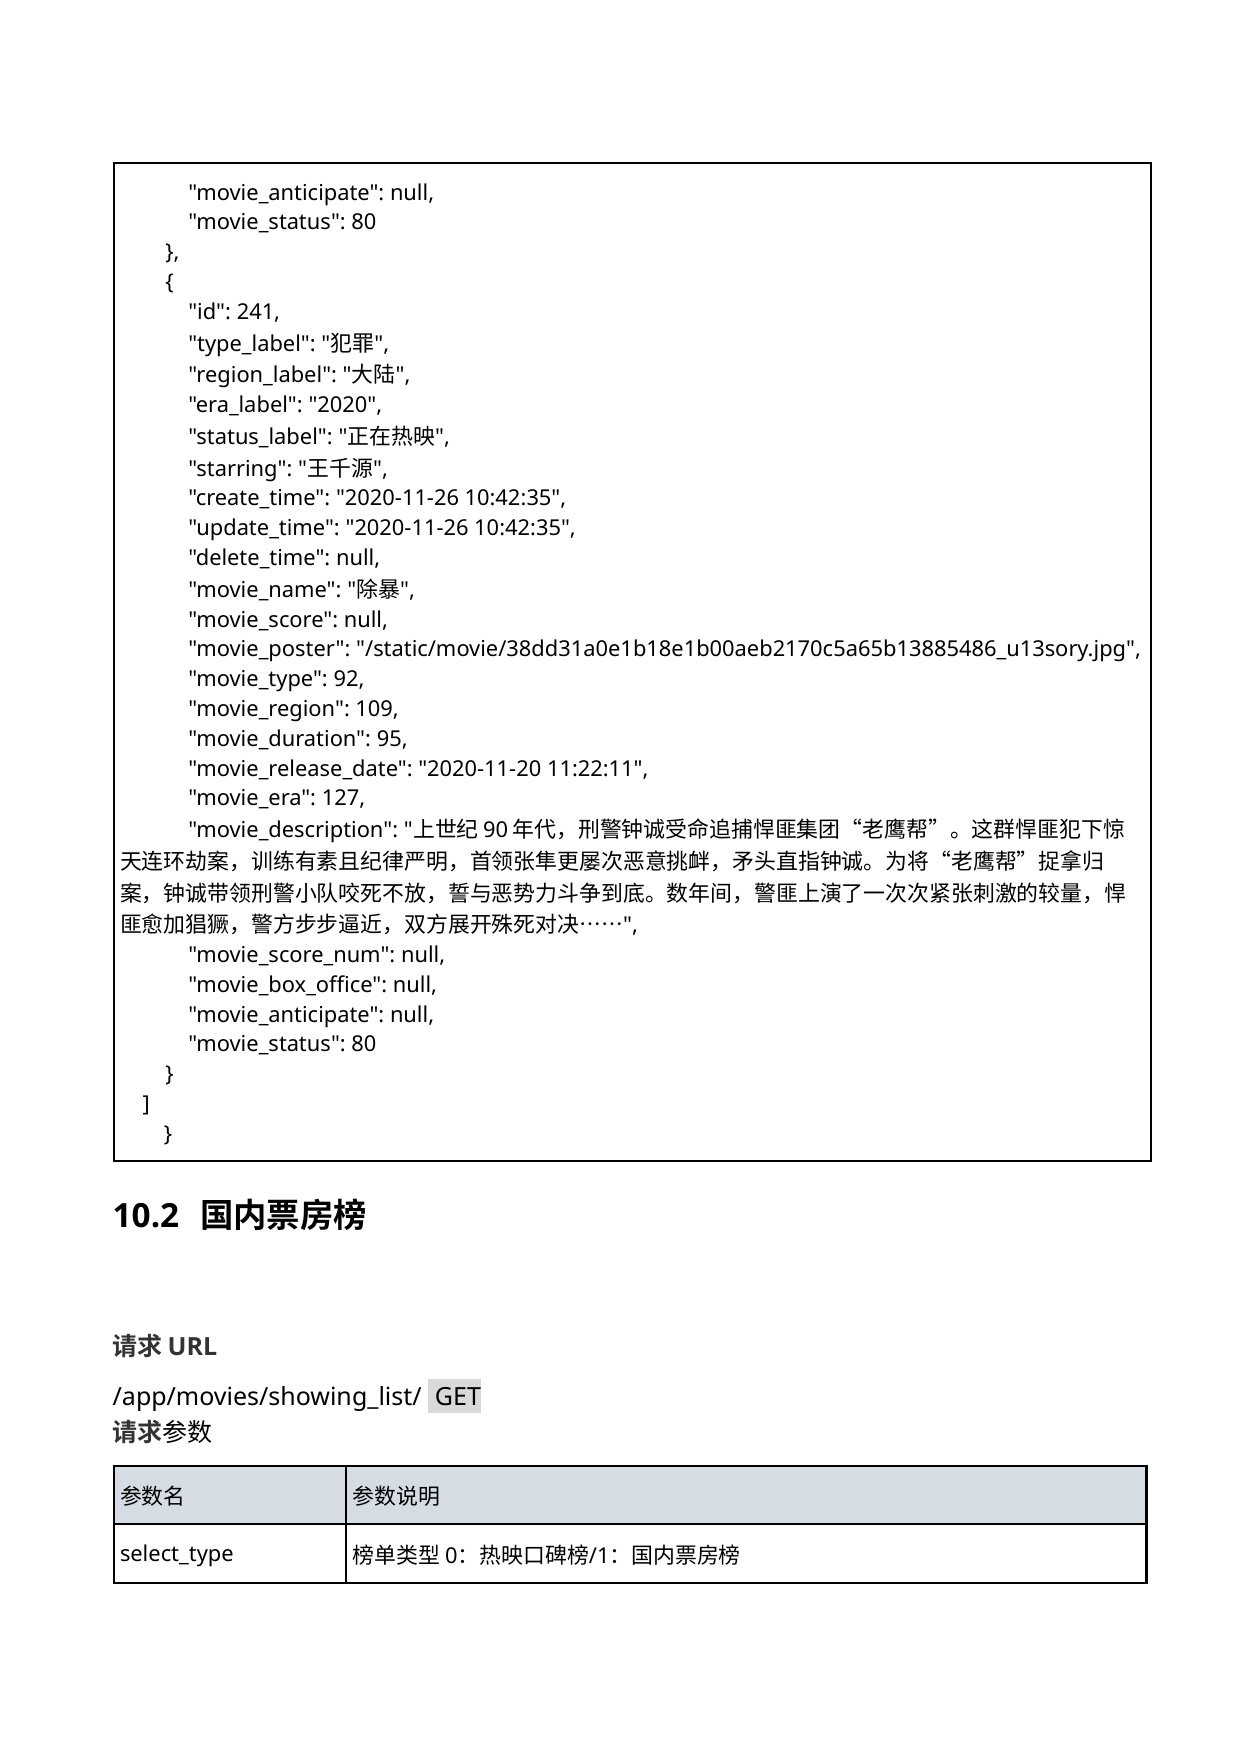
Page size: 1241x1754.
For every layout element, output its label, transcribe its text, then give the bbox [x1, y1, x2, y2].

table_cell select_type [115, 1525, 345, 1582]
table_header 参数说明 [347, 1467, 1145, 1523]
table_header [115, 164, 1150, 1160]
subtitle 国内票房榜 [112, 1189, 1128, 1238]
table_cell 榜单类型 0：热映口碑榜/1：国内票房榜 [347, 1525, 1145, 1582]
text /app/movies/showing_list/ GET [112, 1378, 1128, 1413]
text 请求参数 [112, 1413, 1128, 1449]
text 请求URL [112, 1327, 1128, 1363]
table_header 参数名 [115, 1467, 345, 1523]
